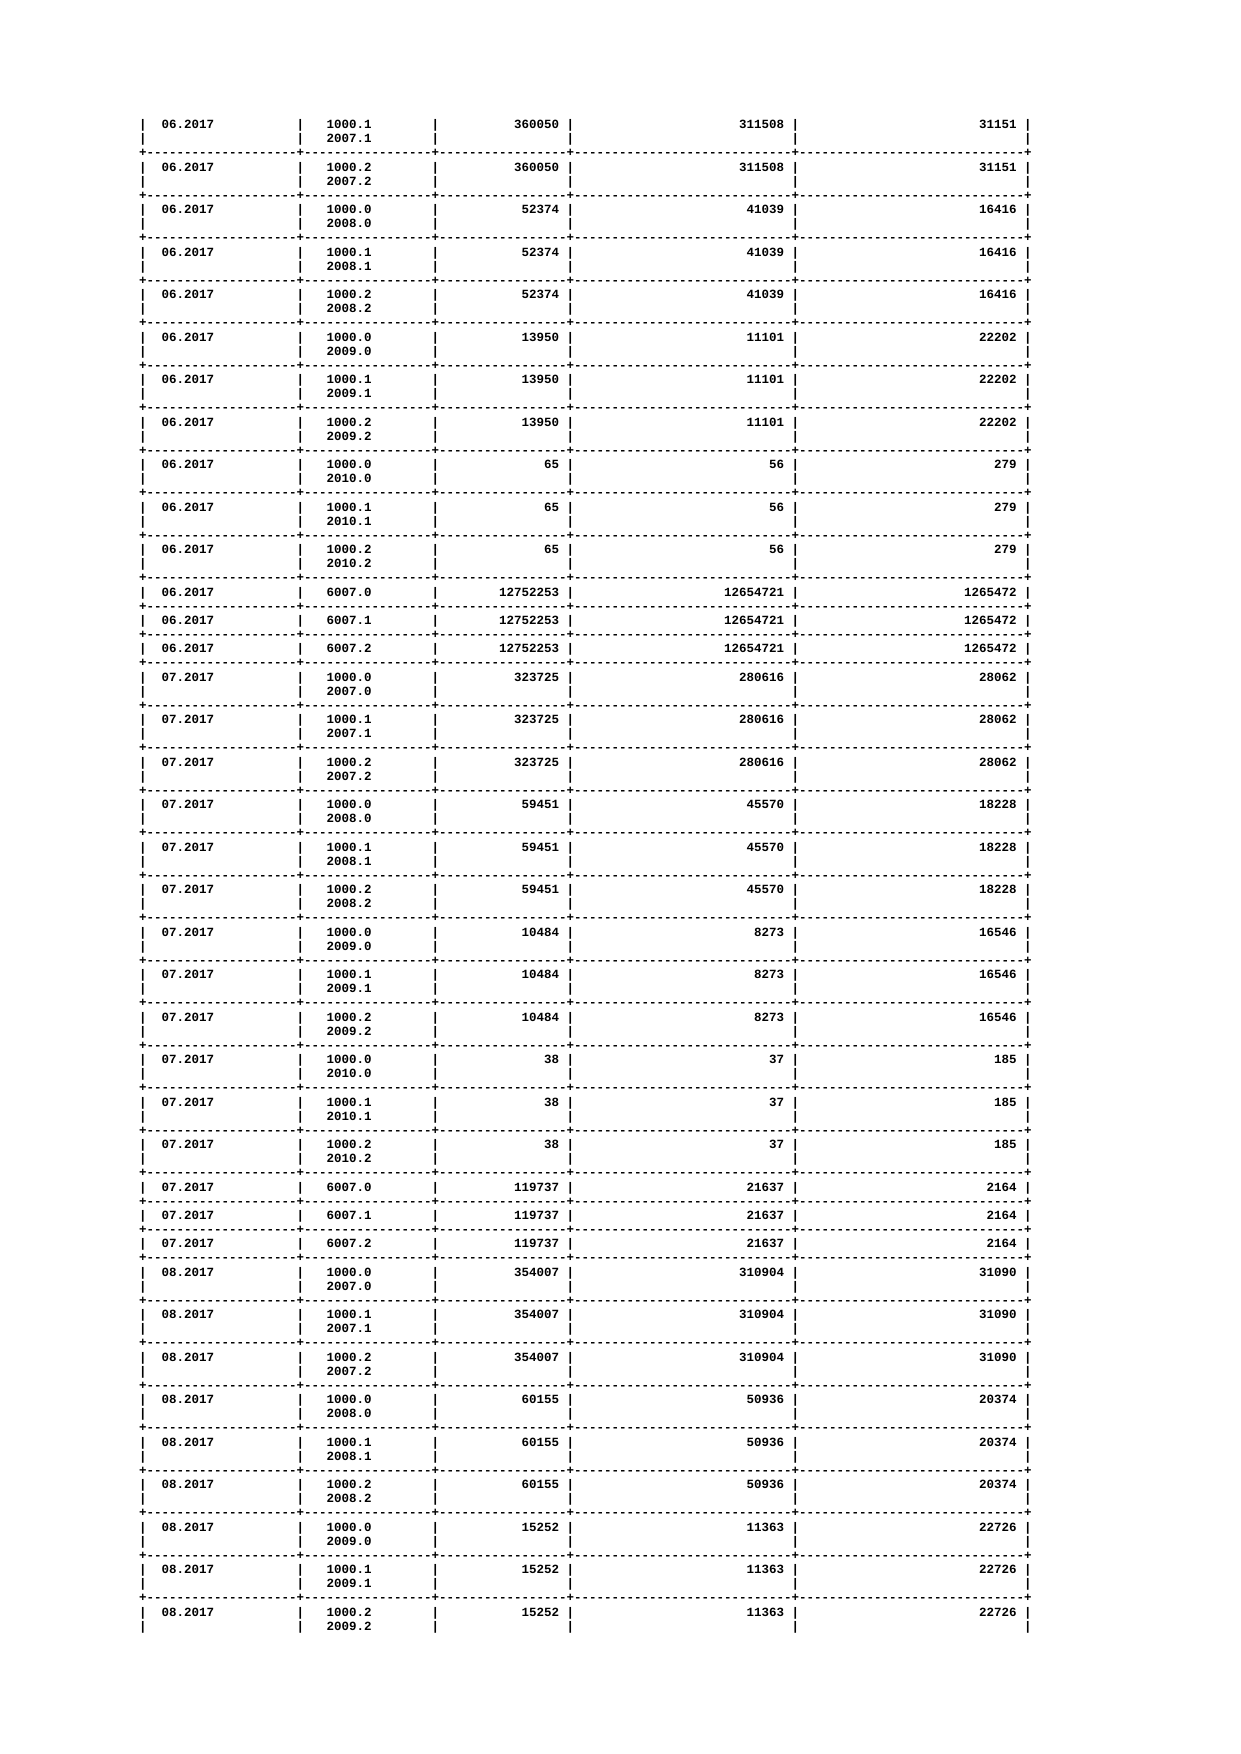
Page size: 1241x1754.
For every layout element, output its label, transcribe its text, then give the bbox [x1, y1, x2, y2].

text +--------------------+-----------------+-----------------+-----------------------------+------------------------------+ [139, 189, 1101, 203]
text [139, 1591, 1101, 1606]
text +--------------------+-----------------+-----------------+-----------------------------+------------------------------+ [139, 359, 1101, 373]
text | 06.2017 | 1000.0 | 52374 | 41039 | 16416 | [139, 203, 1101, 217]
text | 06.2017 | 1000.0 | 13950 | 11101 | 22202 | [139, 331, 1101, 345]
text +--------------------+-----------------+-----------------+-----------------------------+------------------------------+ [139, 1081, 1101, 1096]
text | 08.2017 | 1000.0 | 354007 | 310904 | 31090 | [139, 1266, 1101, 1280]
text +--------------------+-----------------+-----------------+-----------------------------+------------------------------+ [139, 1336, 1101, 1351]
text | | 2009.0 | | | | [139, 1535, 1101, 1549]
text | 06.2017 | 1000.1 | 360050 | 311508 | 31151 | [139, 118, 1101, 132]
text | 06.2017 | 6007.0 | 12752253 | 12654721 | 1265472 | [139, 586, 1101, 600]
text +--------------------+-----------------+-----------------+-----------------------------+------------------------------+ [139, 1223, 1101, 1237]
text | 07.2017 | 1000.2 | 323725 | 280616 | 28062 | [139, 756, 1101, 770]
text | | 2008.2 | | | | [139, 1492, 1101, 1506]
text | 07.2017 | 6007.2 | 119737 | 21637 | 2164 | [139, 1237, 1101, 1251]
text | | 2008.1 | | | | [139, 855, 1101, 869]
text | | 2010.2 | | | | [139, 557, 1101, 571]
text +--------------------+-----------------+-----------------+-----------------------------+------------------------------+ [139, 1195, 1101, 1209]
text | | 2009.2 | | | | [139, 1620, 1101, 1634]
text | 08.2017 | 1000.0 | 60155 | 50936 | 20374 | [139, 1393, 1101, 1407]
text +--------------------+-----------------+-----------------+-----------------------------+------------------------------+ [139, 784, 1101, 798]
text | 08.2017 | 1000.2 | 60155 | 50936 | 20374 | [139, 1478, 1101, 1492]
text | | 2009.0 | | | | [139, 940, 1101, 954]
text | 07.2017 | 1000.0 | 323725 | 280616 | 28062 | [139, 671, 1101, 685]
text | 06.2017 | 1000.1 | 65 | 56 | 279 | [139, 501, 1101, 515]
text | 06.2017 | 6007.1 | 12752253 | 12654721 | 1265472 | [139, 614, 1101, 628]
text | 08.2017 | 1000.1 | 60155 | 50936 | 20374 | [139, 1436, 1101, 1450]
text +--------------------+-----------------+-----------------+-----------------------------+------------------------------+ [139, 274, 1101, 288]
text | 08.2017 | 1000.1 | 354007 | 310904 | 31090 | [139, 1308, 1101, 1322]
text | 07.2017 | 6007.0 | 119737 | 21637 | 2164 | [139, 1181, 1101, 1195]
text | 07.2017 | 1000.1 | 38 | 37 | 185 | [139, 1096, 1101, 1110]
text +--------------------+-----------------+-----------------+-----------------------------+------------------------------+ [139, 444, 1101, 458]
text | | 2007.0 | | | | [139, 685, 1101, 699]
text +--------------------+-----------------+-----------------+-----------------------------+------------------------------+ [139, 1294, 1101, 1308]
text | | 2009.2 | | | | [139, 1025, 1101, 1039]
text | | 2008.0 | | | | [139, 812, 1101, 826]
text +--------------------+-----------------+-----------------+-----------------------------+------------------------------+ [139, 486, 1101, 501]
text +--------------------+-----------------+-----------------+-----------------------------+------------------------------+ [139, 699, 1101, 713]
text | | 2007.2 | | | | [139, 1365, 1101, 1379]
text +--------------------+-----------------+-----------------+-----------------------------+------------------------------+ [139, 316, 1101, 331]
text | 08.2017 | 1000.0 | 15252 | 11363 | 22726 | [139, 1521, 1101, 1535]
text +--------------------+-----------------+-----------------+-----------------------------+------------------------------+ [139, 1166, 1101, 1181]
text | | 2010.0 | | | | [139, 472, 1101, 486]
text | | 2008.0 | | | | [139, 1407, 1101, 1421]
text +--------------------+-----------------+-----------------+-----------------------------+------------------------------+ [139, 656, 1101, 671]
text | | 2008.1 | | | | [139, 1450, 1101, 1464]
text | | 2007.1 | | | | [139, 1322, 1101, 1336]
text +--------------------+-----------------+-----------------+-----------------------------+------------------------------+ [139, 869, 1101, 883]
text | 06.2017 | 1000.2 | 65 | 56 | 279 | [139, 543, 1101, 557]
text | 07.2017 | 1000.0 | 10484 | 8273 | 16546 | [139, 926, 1101, 940]
text | | 2010.1 | | | | [139, 1110, 1101, 1124]
text | 06.2017 | 1000.1 | 52374 | 41039 | 16416 | [139, 246, 1101, 260]
text +--------------------+-----------------+-----------------+-----------------------------+------------------------------+ [139, 600, 1101, 614]
text +--------------------+-----------------+-----------------+-----------------------------+------------------------------+ [139, 911, 1101, 926]
text +--------------------+-----------------+-----------------+-----------------------------+------------------------------+ [139, 1251, 1101, 1266]
text +--------------------+-----------------+-----------------+-----------------------------+------------------------------+ [139, 954, 1101, 968]
text +--------------------+-----------------+-----------------+-----------------------------+------------------------------+ [139, 741, 1101, 756]
text | 08.2017 | 1000.1 | 15252 | 11363 | 22726 | [139, 1563, 1101, 1577]
text | | 2007.1 | | | | [139, 132, 1101, 146]
text | | 2008.1 | | | | [139, 260, 1101, 274]
text | 06.2017 | 1000.2 | 52374 | 41039 | 16416 | [139, 288, 1101, 302]
text | | 2010.2 | | | | [139, 1152, 1101, 1166]
text | | 2009.0 | | | | [139, 345, 1101, 359]
text | 07.2017 | 1000.1 | 10484 | 8273 | 16546 | [139, 968, 1101, 982]
text +--------------------+-----------------+-----------------+-----------------------------+------------------------------+ [139, 1379, 1101, 1393]
text | 06.2017 | 1000.1 | 13950 | 11101 | 22202 | [139, 373, 1101, 387]
text | | 2007.2 | | | | [139, 175, 1101, 189]
text | 08.2017 | 1000.2 | 354007 | 310904 | 31090 | [139, 1351, 1101, 1365]
text +--------------------+-----------------+-----------------+-----------------------------+------------------------------+ [139, 529, 1101, 543]
text | 07.2017 | 1000.2 | 38 | 37 | 185 | [139, 1138, 1101, 1152]
text | 08.2017 | 1000.2 | 15252 | 11363 | 22726 | [139, 1606, 1101, 1620]
text +--------------------+-----------------+-----------------+-----------------------------+------------------------------+ [139, 401, 1101, 416]
text | | 2007.1 | | | | [139, 727, 1101, 741]
text | | 2009.1 | | | | [139, 1577, 1101, 1591]
text +--------------------+-----------------+-----------------+-----------------------------+------------------------------+ [139, 1506, 1101, 1521]
text | 07.2017 | 1000.2 | 59451 | 45570 | 18228 | [139, 883, 1101, 897]
text | 07.2017 | 6007.1 | 119737 | 21637 | 2164 | [139, 1209, 1101, 1223]
text | | 2008.2 | | | | [139, 302, 1101, 316]
text +--------------------+-----------------+-----------------+-----------------------------+------------------------------+ [139, 1421, 1101, 1436]
text | 06.2017 | 1000.0 | 65 | 56 | 279 | [139, 458, 1101, 472]
text | | 2010.0 | | | | [139, 1067, 1101, 1081]
text | 07.2017 | 1000.0 | 38 | 37 | 185 | [139, 1053, 1101, 1067]
text | | 2009.1 | | | | [139, 387, 1101, 401]
text +--------------------+-----------------+-----------------+-----------------------------+------------------------------+ [139, 826, 1101, 841]
text | 07.2017 | 1000.1 | 59451 | 45570 | 18228 | [139, 841, 1101, 855]
text +--------------------+-----------------+-----------------+-----------------------------+------------------------------+ [139, 1464, 1101, 1478]
text +--------------------+-----------------+-----------------+-----------------------------+------------------------------+ [139, 1039, 1101, 1053]
text | 06.2017 | 1000.2 | 360050 | 311508 | 31151 | [139, 161, 1101, 175]
text | 06.2017 | 6007.2 | 12752253 | 12654721 | 1265472 | [139, 642, 1101, 656]
text | | 2010.1 | | | | [139, 515, 1101, 529]
text | | 2008.0 | | | | [139, 217, 1101, 231]
text | | 2009.1 | | | | [139, 982, 1101, 996]
text +--------------------+-----------------+-----------------+-----------------------------+------------------------------+ [139, 1549, 1101, 1563]
text +--------------------+-----------------+-----------------+-----------------------------+------------------------------+ [139, 231, 1101, 246]
text | 07.2017 | 1000.2 | 10484 | 8273 | 16546 | [139, 1011, 1101, 1025]
text | 06.2017 | 1000.2 | 13950 | 11101 | 22202 | [139, 416, 1101, 430]
text +--------------------+-----------------+-----------------+-----------------------------+------------------------------+ [139, 996, 1101, 1011]
text +--------------------+-----------------+-----------------+-----------------------------+------------------------------+ [139, 1124, 1101, 1138]
text | | 2009.2 | | | | [139, 430, 1101, 444]
text | 07.2017 | 1000.1 | 323725 | 280616 | 28062 | [139, 713, 1101, 727]
text | | 2007.2 | | | | [139, 770, 1101, 784]
text | | 2007.0 | | | | [139, 1280, 1101, 1294]
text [139, 146, 1101, 161]
text +--------------------+-----------------+-----------------+-----------------------------+------------------------------+ [139, 571, 1101, 586]
text +--------------------+-----------------+-----------------+-----------------------------+------------------------------+ [139, 628, 1101, 642]
text | | 2008.2 | | | | [139, 897, 1101, 911]
text | 07.2017 | 1000.0 | 59451 | 45570 | 18228 | [139, 798, 1101, 812]
